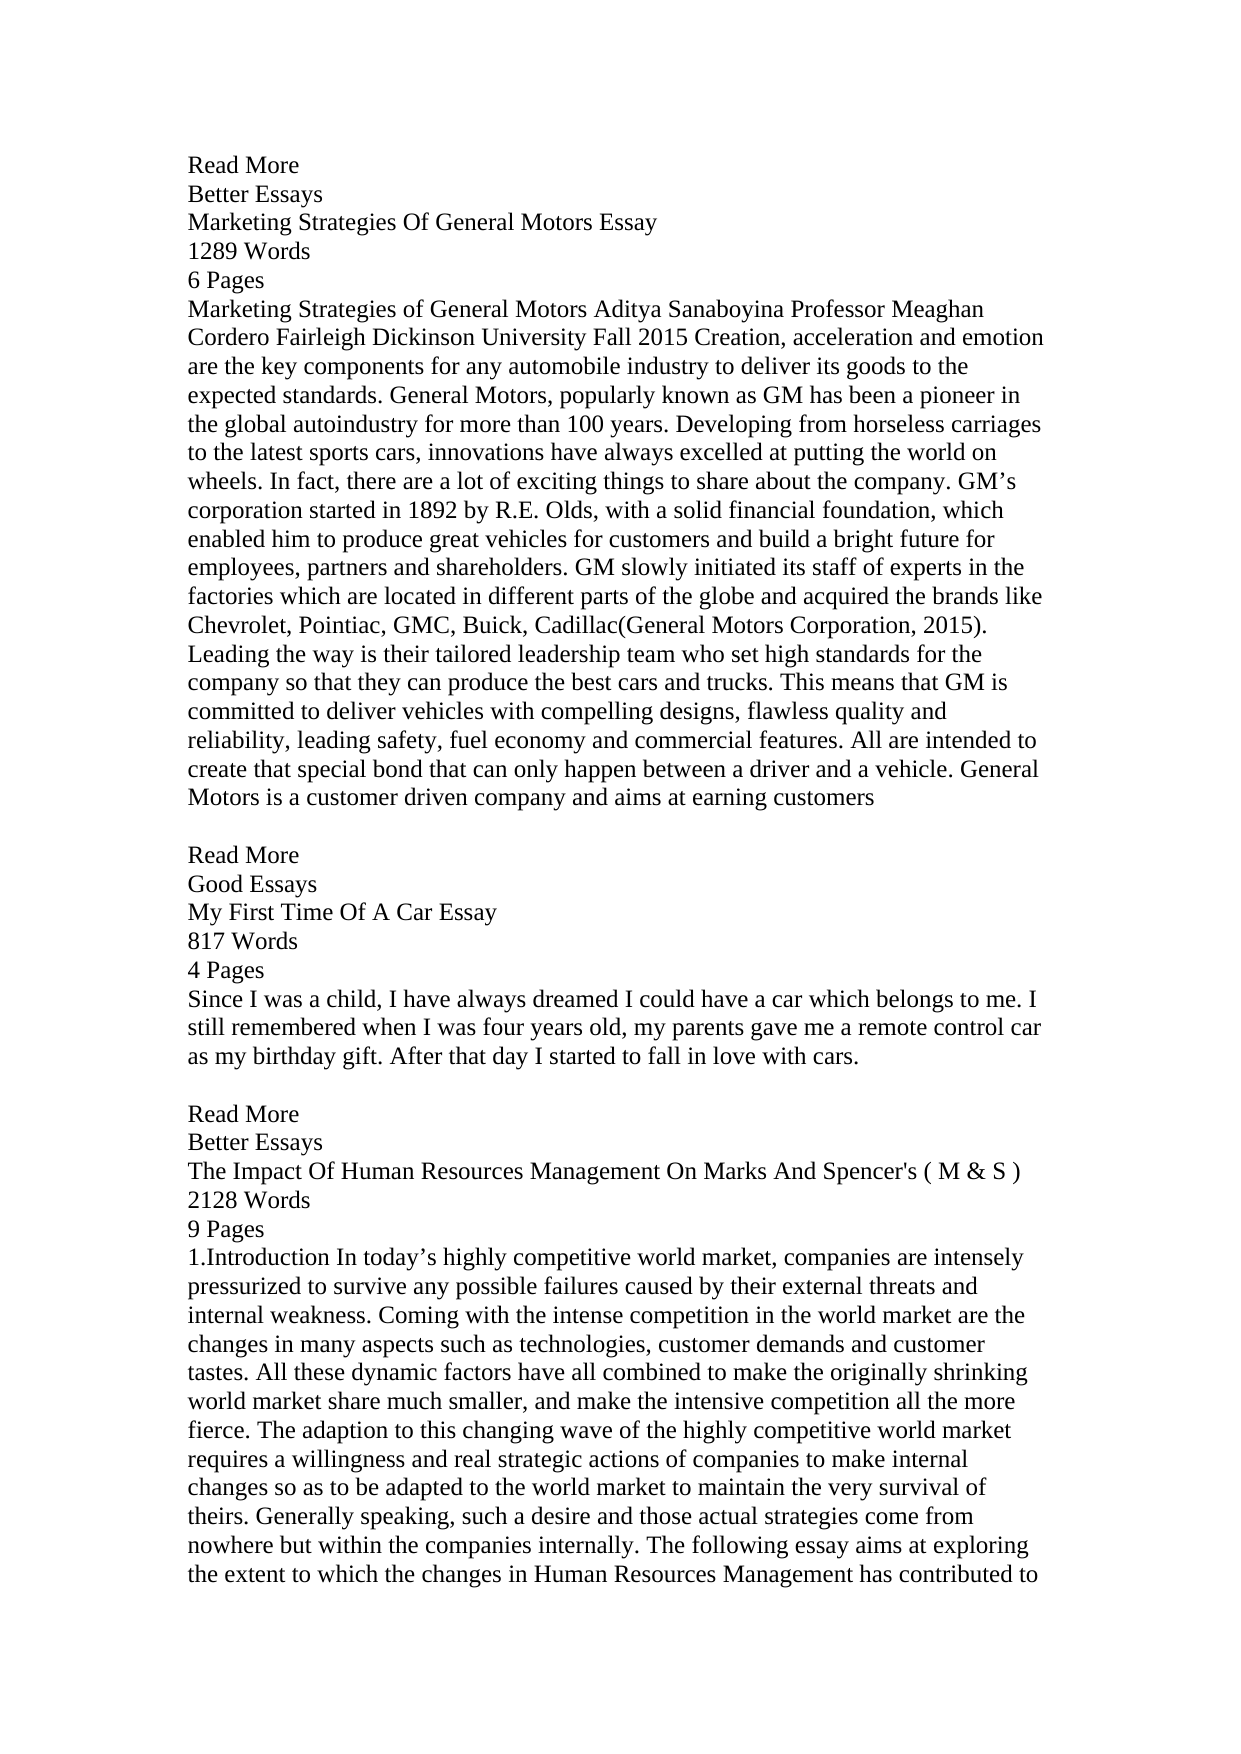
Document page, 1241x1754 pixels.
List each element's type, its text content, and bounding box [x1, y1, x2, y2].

text Good Essays [187, 869, 1053, 897]
text 6 Pages [187, 265, 1053, 294]
text Better Essays [187, 1127, 1053, 1156]
text Marketing Strategies Of General Motors Essay [187, 207, 1053, 236]
text 2128 Words [187, 1185, 1053, 1214]
text Better Essays [187, 179, 1053, 207]
text 817 Words [187, 926, 1053, 955]
text 9 Pages [187, 1214, 1053, 1242]
text Read More [187, 1099, 1053, 1127]
text 1289 Words [187, 236, 1053, 265]
text My First Time Of A Car Essay [187, 897, 1053, 926]
text Marketing Strategies of General Motors Aditya Sanaboyina Professor Meaghan Cordero Fairleigh Dickinson University Fall 2015 Creation, acceleration and emotion are the key components for any automobile industry to deliver its goods to the expected standards. General Motors, popularly known as GM has been a pioneer in the global autoindustry for more than 100 years. Developing from horseless carriages to the latest sports cars, innovations have always excelled at putting the world on wheels. In fact, there are a lot of exciting things to share about the company. GM’s corporation started in 1892 by R.E. Olds, with a solid financial foundation, which enabled him to produce great vehicles for customers and build a bright future for employees, partners and shareholders. GM slowly initiated its staff of experts in the factories which are located in different parts of the globe and acquired the brands like Chevrolet, Pointiac, GMC, Buick, Cadillac(General Motors Corporation, 2015). Leading the way is their tailored leadership team who set high standards for the company so that they can produce the best cars and trucks. This means that GM is committed to deliver vehicles with compelling designs, flawless quality and reliability, leading safety, fuel economy and commercial features. All are intended to create that special bond that can only happen between a driver and a vehicle. General Motors is a customer driven company and aims at earning customers [187, 294, 1053, 811]
text Read More [187, 150, 1053, 179]
text Read More [187, 840, 1053, 869]
text Since I was a child, I have always dreamed I could have a car which belongs to me. I still remembered when I was four years old, my parents gave me a remote control car as my birthday gift. After that day I started to fall in love with cars. [187, 984, 1053, 1070]
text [187, 1242, 1053, 1587]
text The Impact Of Human Resources Management On Marks And Spencer's ( M & S ) [187, 1156, 1053, 1185]
text 4 Pages [187, 955, 1053, 984]
